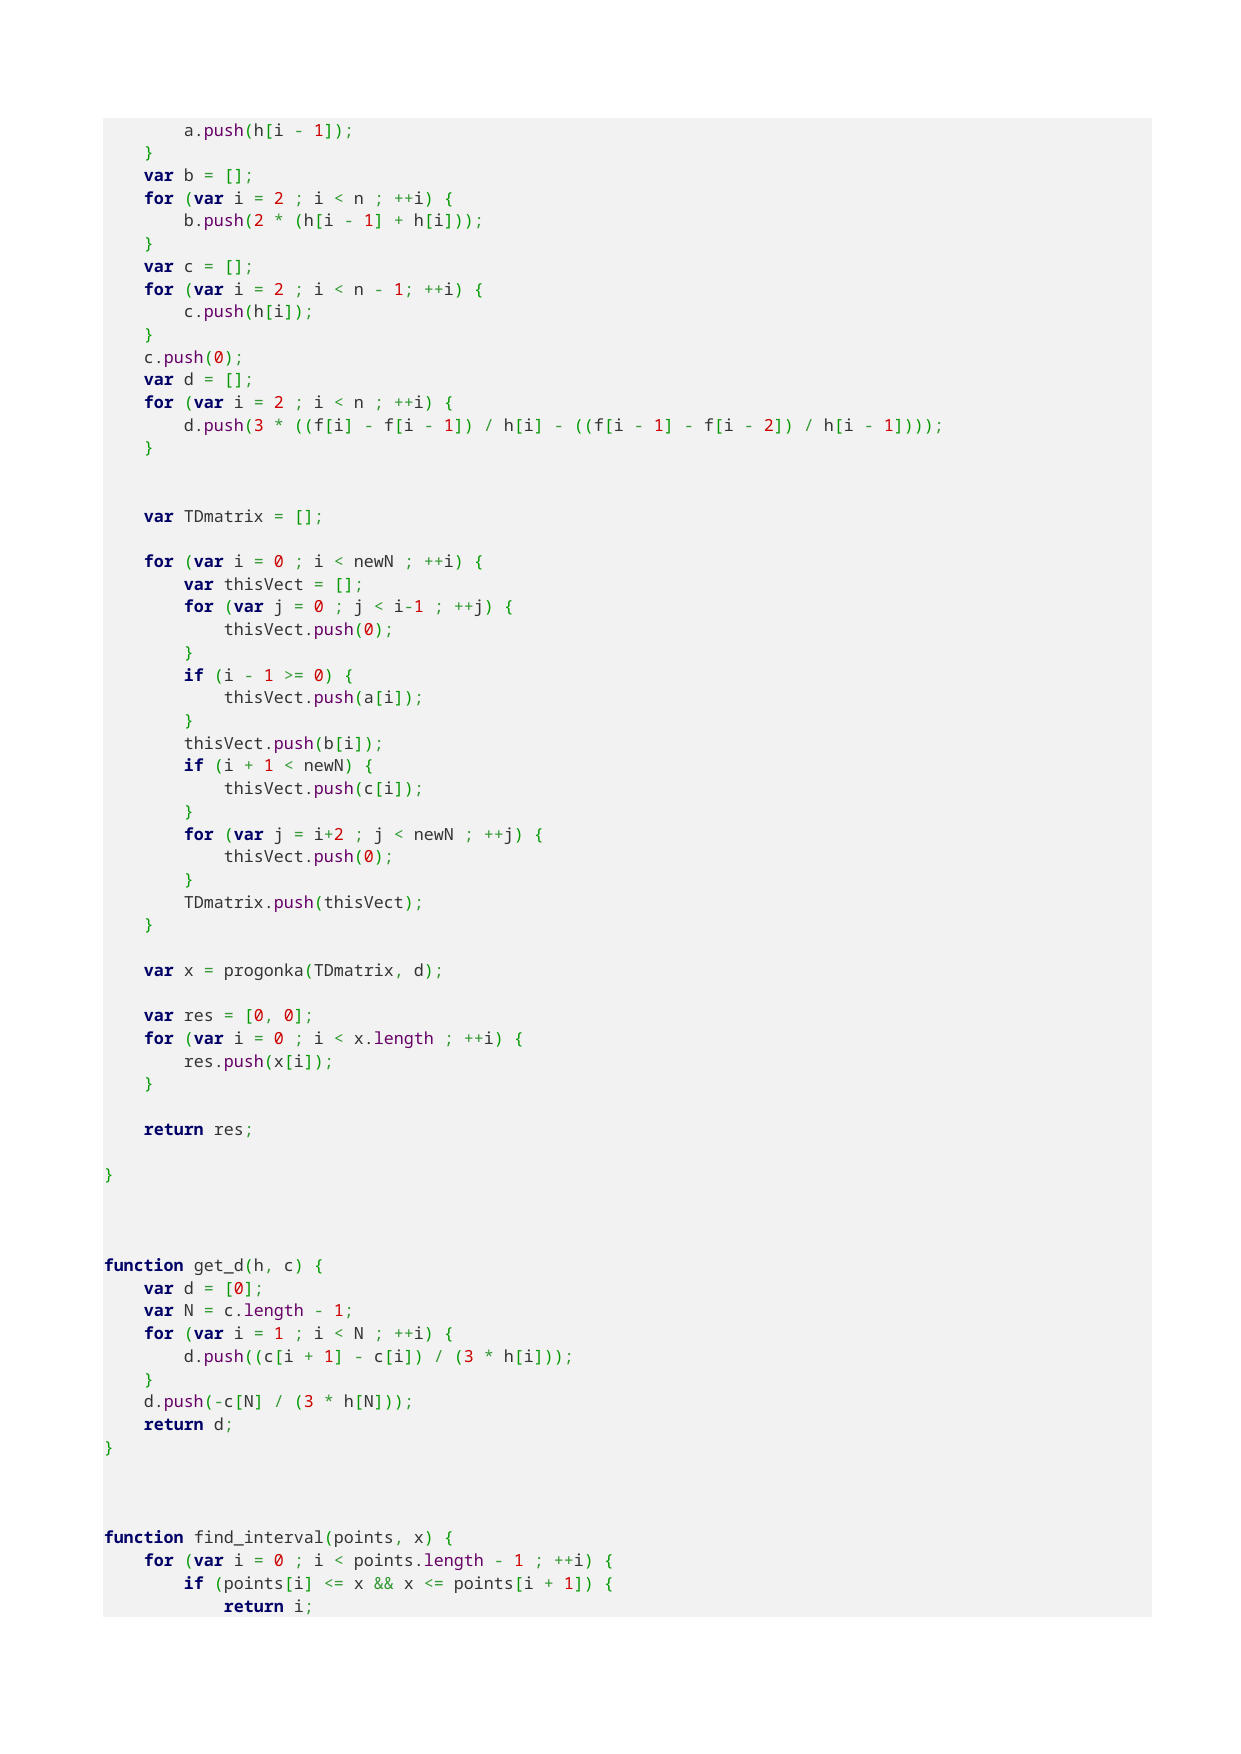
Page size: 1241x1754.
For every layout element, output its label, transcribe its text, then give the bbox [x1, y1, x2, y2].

text for (var i = 0 ; i < newN ; ++i) { [103, 549, 1152, 572]
text if (points[i] <= x && x <= points[i + 1]) { [103, 1571, 1152, 1594]
text var res = [0, 0]; [103, 1004, 1152, 1026]
text thisVect.push(0); [103, 845, 1152, 867]
text } [103, 436, 1152, 459]
text var thisVect = []; [103, 572, 1152, 595]
text b.push(2 * (h[i - 1] + h[i])); [103, 209, 1152, 232]
text TDmatrix.push(thisVect); [103, 890, 1152, 913]
text return res; [103, 1117, 1152, 1140]
text var d = [0]; [103, 1276, 1152, 1299]
text } [103, 1367, 1152, 1390]
text thisVect.push(c[i]); [103, 777, 1152, 799]
text for (var j = i+2 ; j < newN ; ++j) { [103, 822, 1152, 845]
text if (i - 1 >= 0) { [103, 663, 1152, 686]
text return d; [103, 1412, 1152, 1435]
text } [103, 867, 1152, 890]
text c.push(h[i]); [103, 300, 1152, 322]
text } [103, 1435, 1152, 1458]
text a.push(h[i - 1]); [103, 118, 1152, 141]
text c.push(0); [103, 345, 1152, 368]
text function find_interval(points, x) { [103, 1526, 1152, 1549]
text d.push(-c[N] / (3 * h[N])); [103, 1390, 1152, 1412]
text var c = []; [103, 254, 1152, 277]
text var N = c.length - 1; [103, 1299, 1152, 1322]
text var b = []; [103, 163, 1152, 186]
text res.push(x[i]); [103, 1049, 1152, 1072]
text thisVect.push(b[i]); [103, 731, 1152, 754]
text var d = []; [103, 368, 1152, 391]
text for (var i = 1 ; i < N ; ++i) { [103, 1322, 1152, 1344]
text } [103, 708, 1152, 731]
text return i; [103, 1594, 1152, 1617]
text for (var i = 2 ; i < n - 1; ++i) { [103, 277, 1152, 300]
text if (i + 1 < newN) { [103, 754, 1152, 777]
text var x = progonka(TDmatrix, d); [103, 958, 1152, 981]
text d.push((c[i + 1] - c[i]) / (3 * h[i])); [103, 1344, 1152, 1367]
text thisVect.push(a[i]); [103, 686, 1152, 708]
text for (var i = 0 ; i < points.length - 1 ; ++i) { [103, 1549, 1152, 1571]
text thisVect.push(0); [103, 618, 1152, 640]
text } [103, 322, 1152, 345]
text for (var j = 0 ; j < i-1 ; ++j) { [103, 595, 1152, 618]
text for (var i = 2 ; i < n ; ++i) { [103, 391, 1152, 413]
text } [103, 232, 1152, 254]
text } [103, 1072, 1152, 1094]
text var TDmatrix = []; [103, 504, 1152, 527]
text } [103, 913, 1152, 936]
text } [103, 1163, 1152, 1185]
text function get_d(h, c) { [103, 1253, 1152, 1276]
text for (var i = 2 ; i < n ; ++i) { [103, 186, 1152, 209]
text for (var i = 0 ; i < x.length ; ++i) { [103, 1026, 1152, 1049]
text } [103, 640, 1152, 663]
text d.push(3 * ((f[i] - f[i - 1]) / h[i] - ((f[i - 1] - f[i - 2]) / h[i - 1]))); [103, 413, 1152, 436]
text } [103, 799, 1152, 822]
text } [103, 141, 1152, 163]
